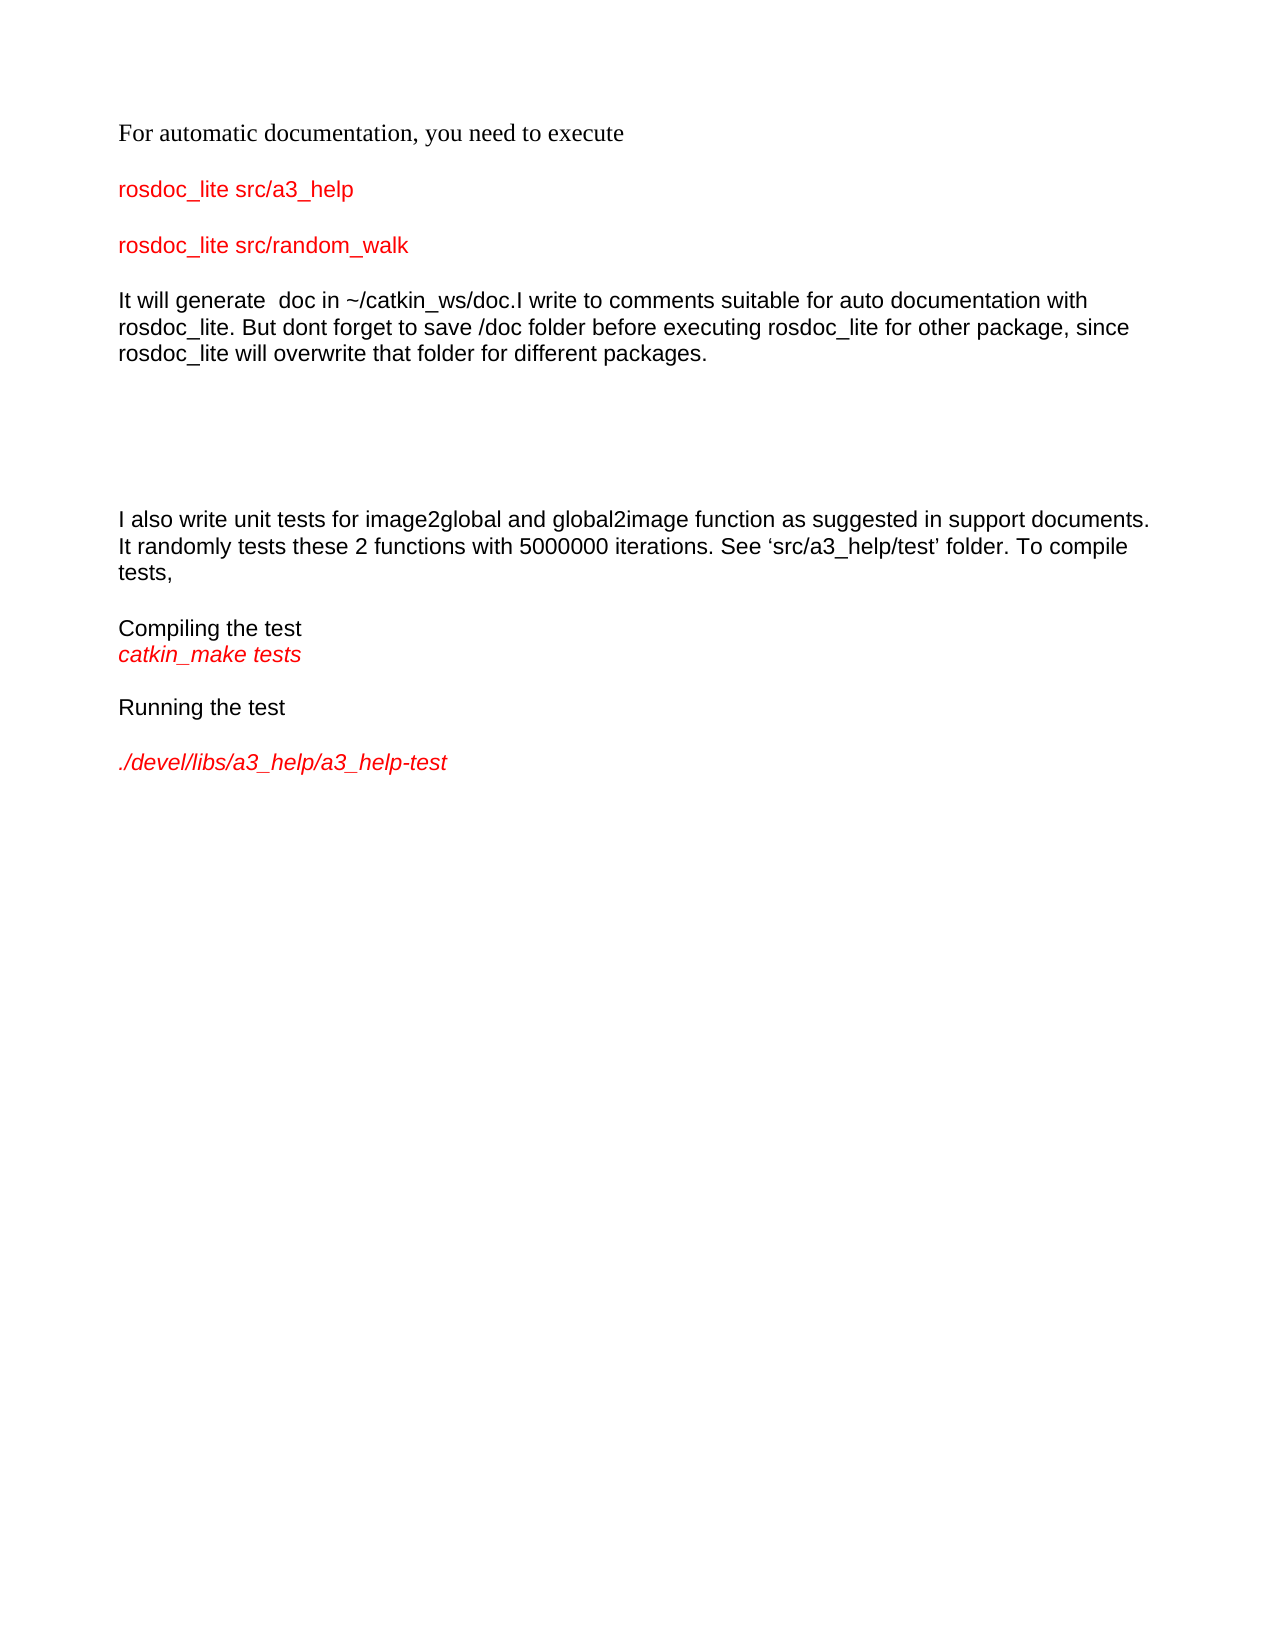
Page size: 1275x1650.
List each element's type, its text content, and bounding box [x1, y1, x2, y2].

text rosdoc_lite src/random_walk [118, 232, 1157, 258]
text Compiling the test [118, 614, 1157, 641]
text It will generate doc in ~/catkin_ws/doc.I write to comments suitable for auto documentation with rosdoc_lite. But dont forget to save /doc folder before executing rosdoc_lite for other package, since rosdoc_lite will overwrite that folder for different packages. [118, 287, 1157, 366]
text rosdoc_lite src/a3_help [118, 176, 1157, 202]
text Running the test [118, 694, 1157, 720]
text I also write unit tests for image2global and global2image function as suggested in support documents. It randomly tests these 2 functions with 5000000 iterations. See ‘src/a3_help/test’ folder. To compile tests, [118, 506, 1157, 585]
text ./devel/libs/a3_help/a3_help-test [118, 749, 1157, 776]
text catkin_make tests [118, 641, 1157, 667]
text For automatic documentation, you need to execute [118, 118, 1157, 147]
